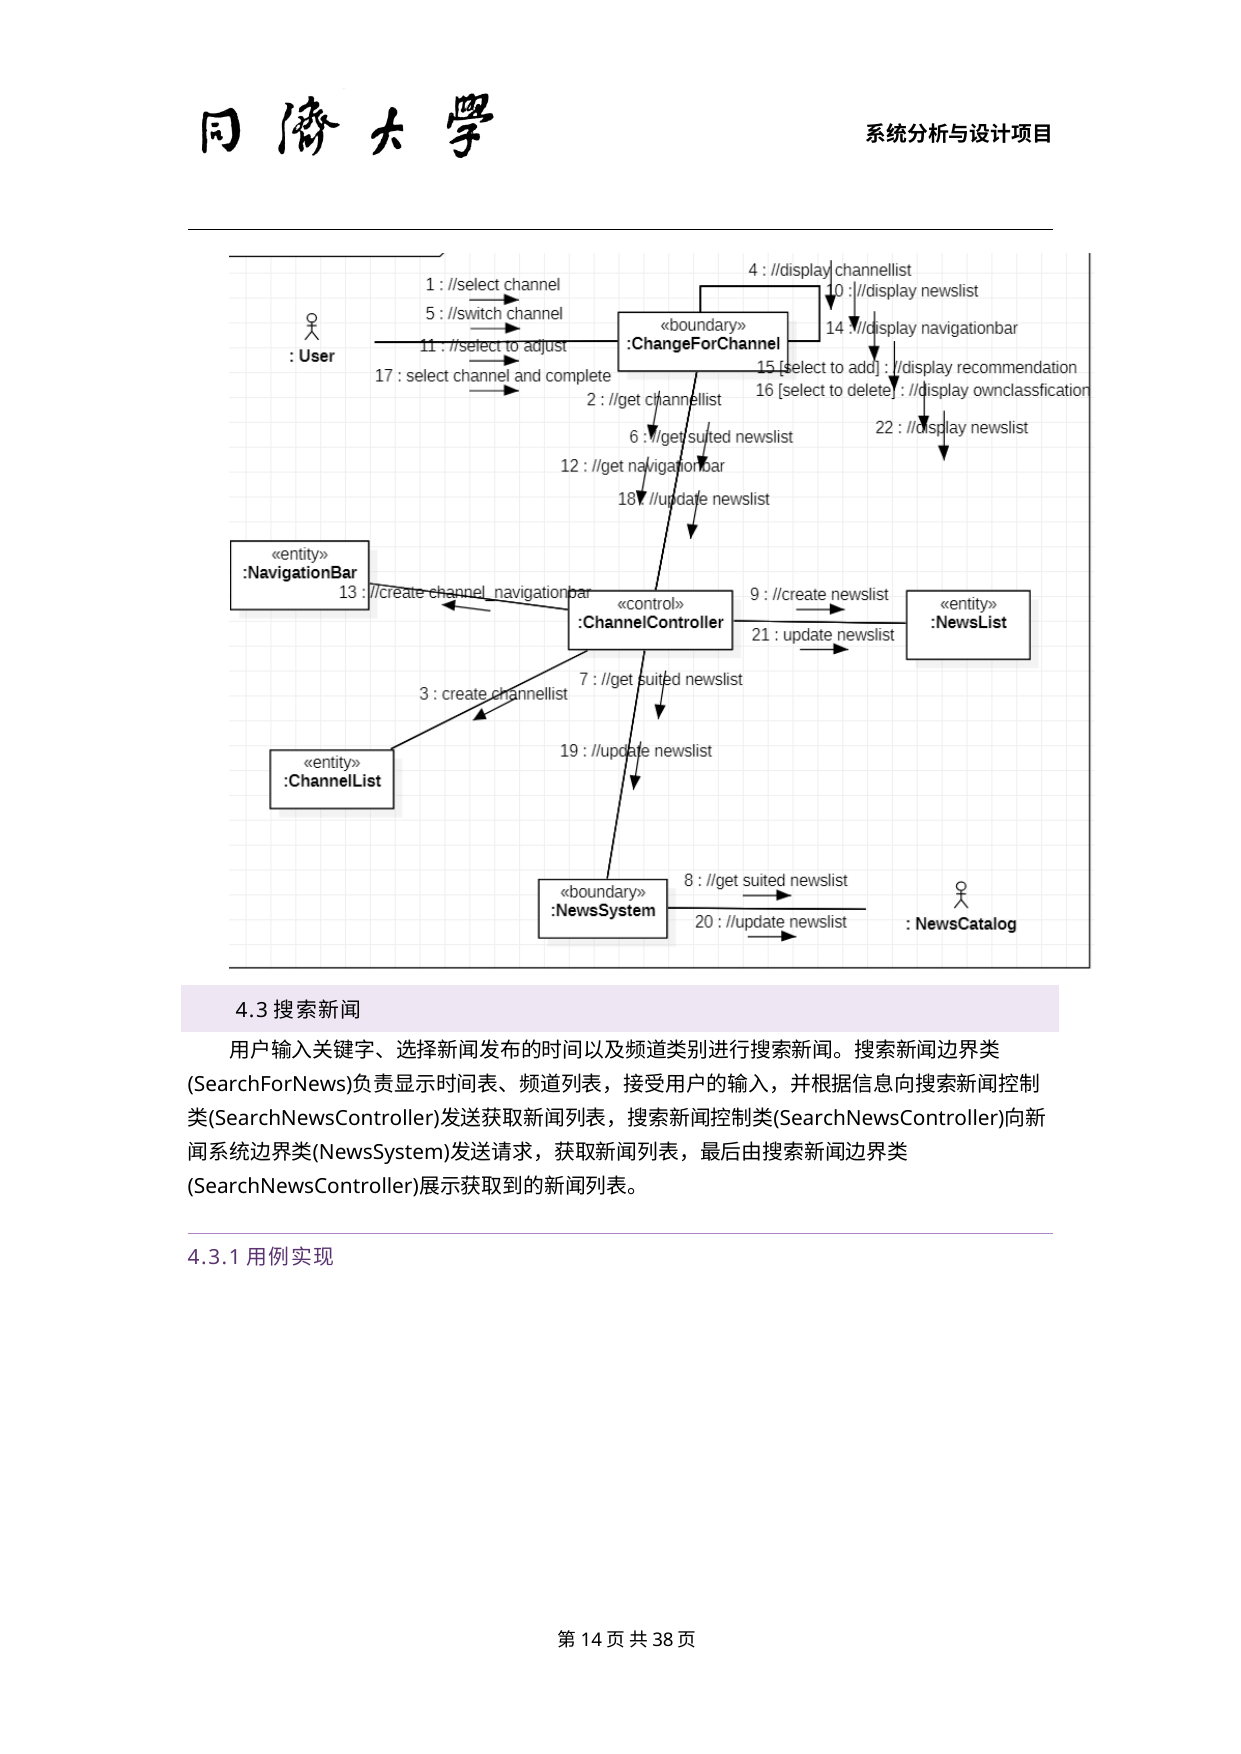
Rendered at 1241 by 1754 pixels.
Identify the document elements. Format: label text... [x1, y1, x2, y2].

picture [229, 253, 1095, 969]
picture [179, 86, 512, 165]
subtitle 4.3搜索新闻 [188, 991, 1053, 1025]
subtitle 4.3.1用例实现 [187, 1234, 1053, 1272]
text 用户输入关键字、选择新闻发布的时间以及频道类别进行搜索新闻。搜索新闻边界类(SearchForNews)负责显示时间表、频道列表，接受用户的输入，并根据信息向搜索新闻控制类(SearchNewsController)发送获取新闻列表，搜索新闻控制类(SearchNewsController)向新闻系统边界类(NewsSystem)发送请求，获取新闻列表，最后由搜索新闻边界类(SearchNewsController)展示获取到的新闻列表。 [187, 1032, 1053, 1201]
